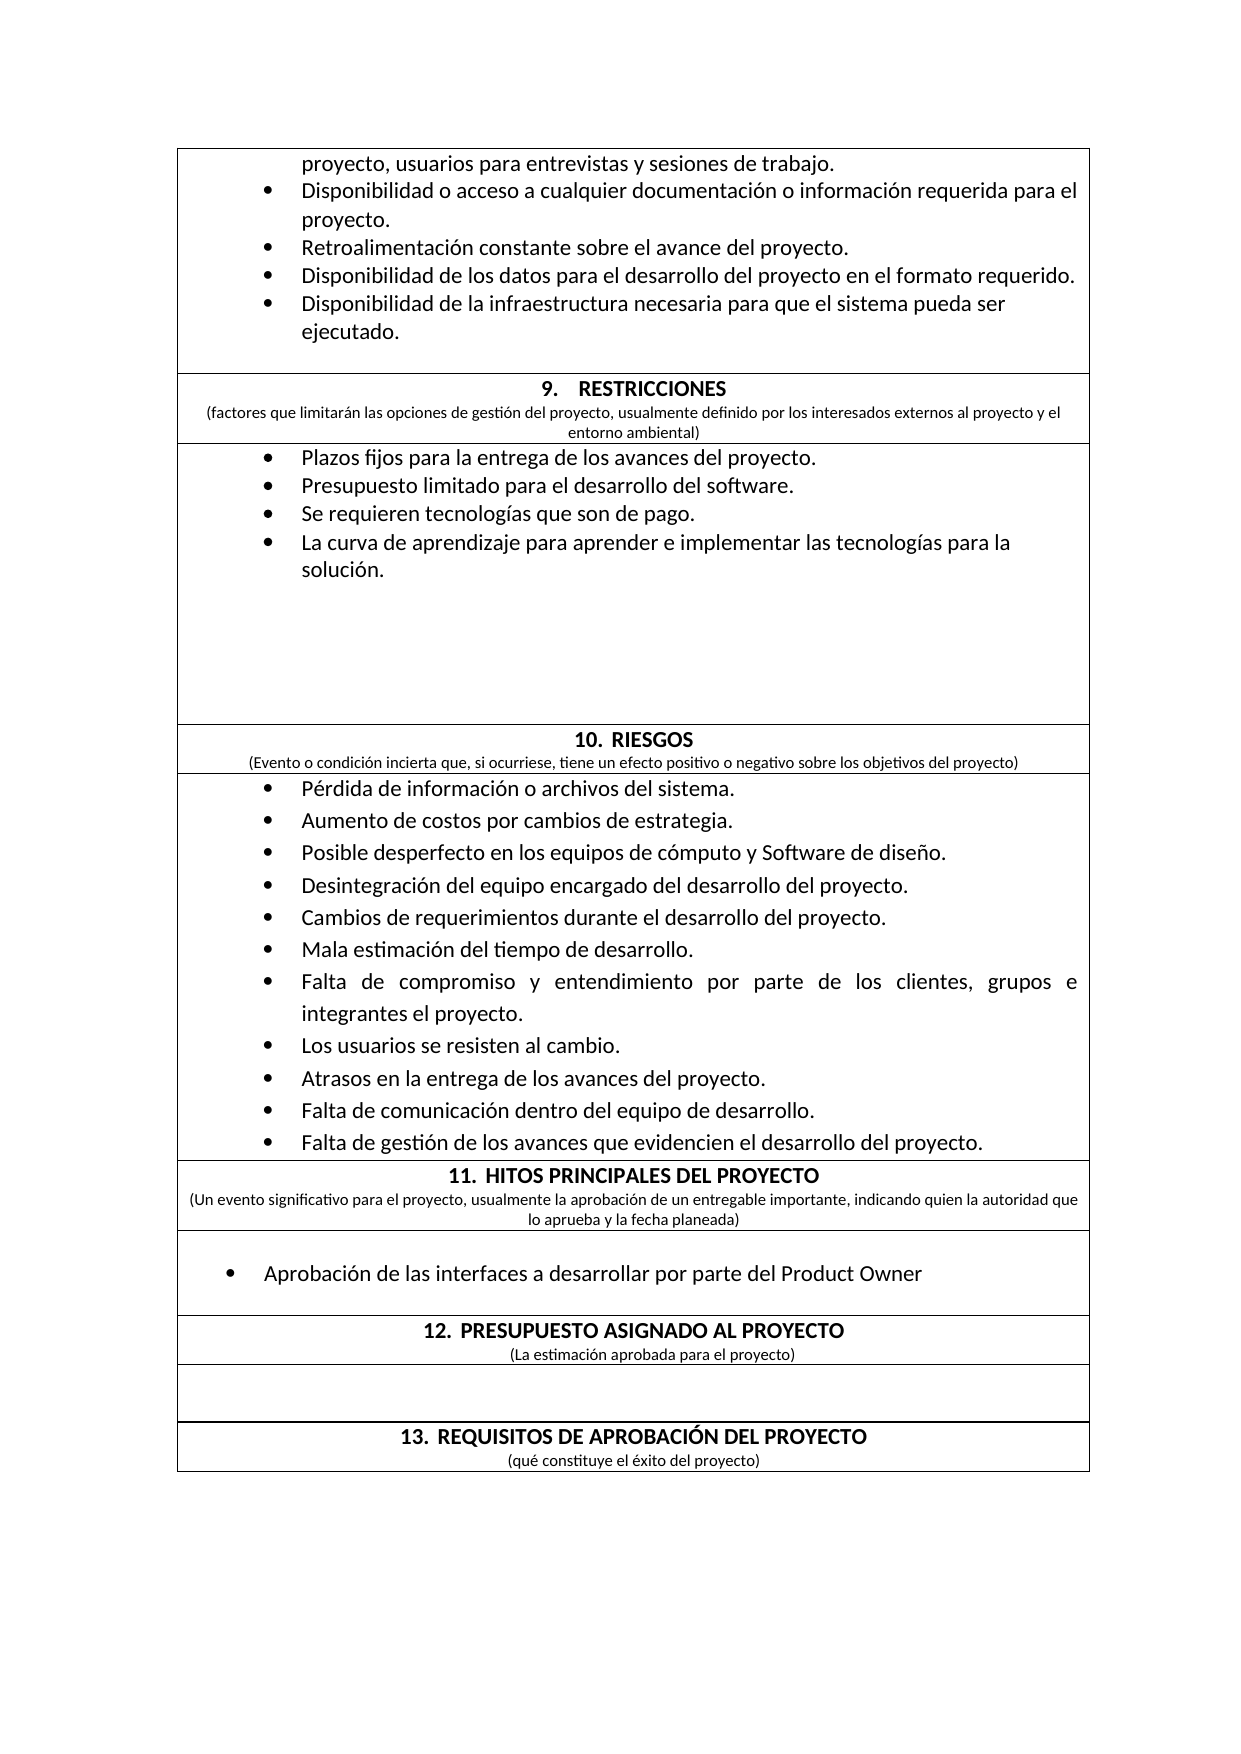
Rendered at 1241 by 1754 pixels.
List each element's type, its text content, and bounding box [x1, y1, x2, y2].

table_cell Aprobación de las interfaces a desarrollar por parte del Product Owner [178, 1231, 1089, 1315]
table_cell RESTRICCIONES (factores que limitarán las opciones de gestión del proyecto, usualmente definido por los interesados externos al proyecto y el entorno ambiental) [178, 374, 1089, 442]
table_cell Plazos fijos para la entrega de los avances del proyecto. Presupuesto limitado para el desarrollo del software. Se requieren tecnologías que son de pago. La curva de aprendizaje para aprender e implementar las tecnologías para la solución. [178, 444, 1089, 724]
table_cell REQUISITOS DE APROBACIÓN DEL PROYECTO (qué constituye el éxito del proyecto) [178, 1423, 1089, 1471]
table_cell HITOS PRINCIPALES DEL PROYECTO (Un evento significativo para el proyecto, usualmente la aprobación de un entregable importante, indicando quien la autoridad que lo aprueba y la fecha planeada) [178, 1161, 1089, 1230]
table_cell PRESUPUESTO ASIGNADO AL PROYECTO (La estimación aprobada para el proyecto) [178, 1316, 1089, 1364]
table_cell RIESGOS (Evento o condición incierta que, si ocurriese, tiene un efecto positivo o negativo sobre los objetivos del proyecto) [178, 725, 1089, 773]
table_cell Pérdida de información o archivos del sistema. Aumento de costos por cambios de estrategia. Posible desperfecto en los equipos de cómputo y Software de diseño. Desintegración del equipo encargado del desarrollo del proyecto. Cambios de requerimientos durante el desarrollo del proyecto. Mala estimación del tiempo de desarrollo. Falta de compromiso y entendimiento por parte de los clientes, grupos e integrantes el proyecto. Los usuarios se resisten al cambio. Atrasos en la entrega de los avances del proyecto. Falta de comunicación dentro del equipo de desarrollo. Falta de gestión de los avances que evidencien el desarrollo del proyecto. [178, 774, 1089, 1160]
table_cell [178, 149, 1089, 373]
table_cell [178, 1365, 1089, 1421]
